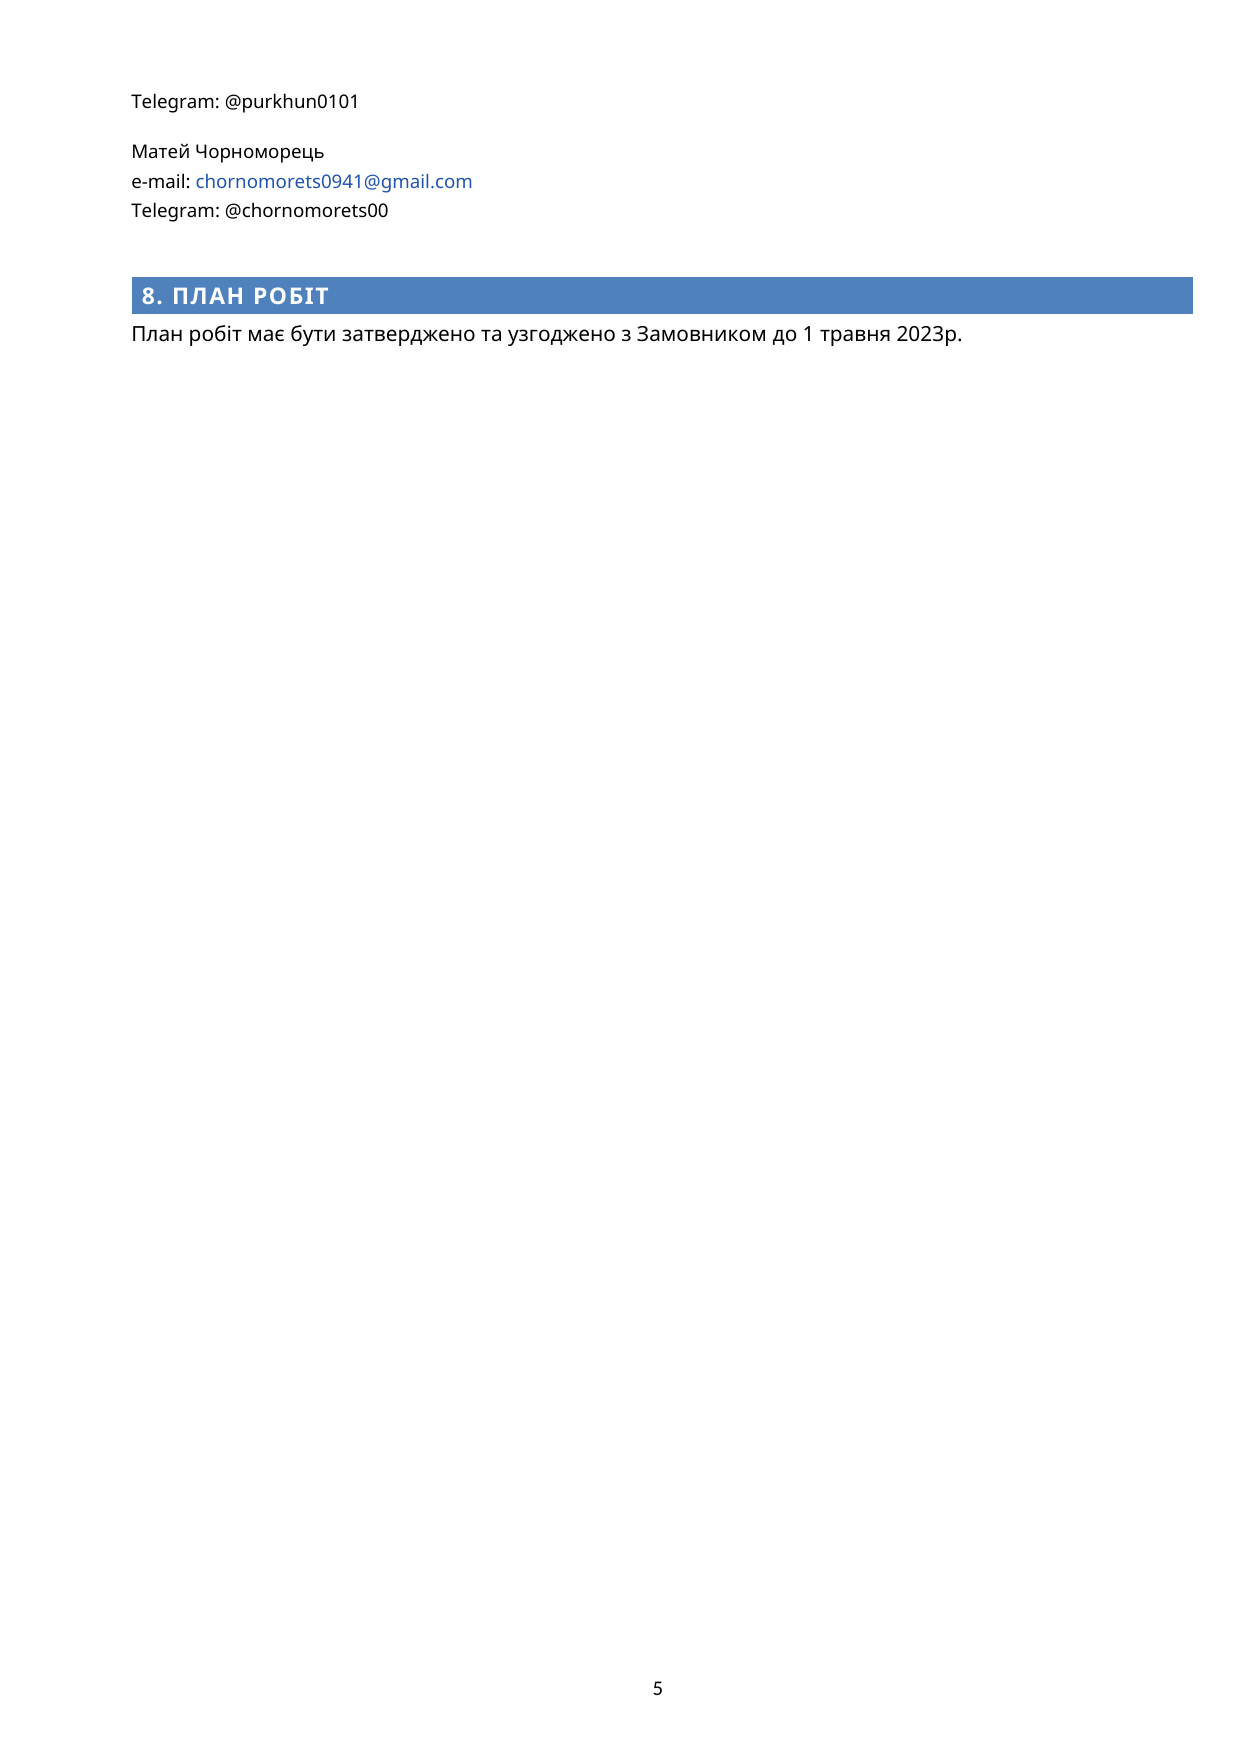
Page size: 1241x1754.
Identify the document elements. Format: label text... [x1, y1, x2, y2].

list e-mail: chornomorets0941@gmail.com [131, 168, 1184, 193]
list Матей Чорноморець [131, 139, 1184, 164]
subtitle 8. План робіт [133, 278, 1192, 313]
list Telegram: @purkhun0101 [131, 89, 1184, 114]
list Telegram: @chornomorets00 [131, 197, 1184, 223]
text План робіт має бути затверджено та узгоджено з Замовником до 1 травня 2023р. [131, 319, 1184, 347]
